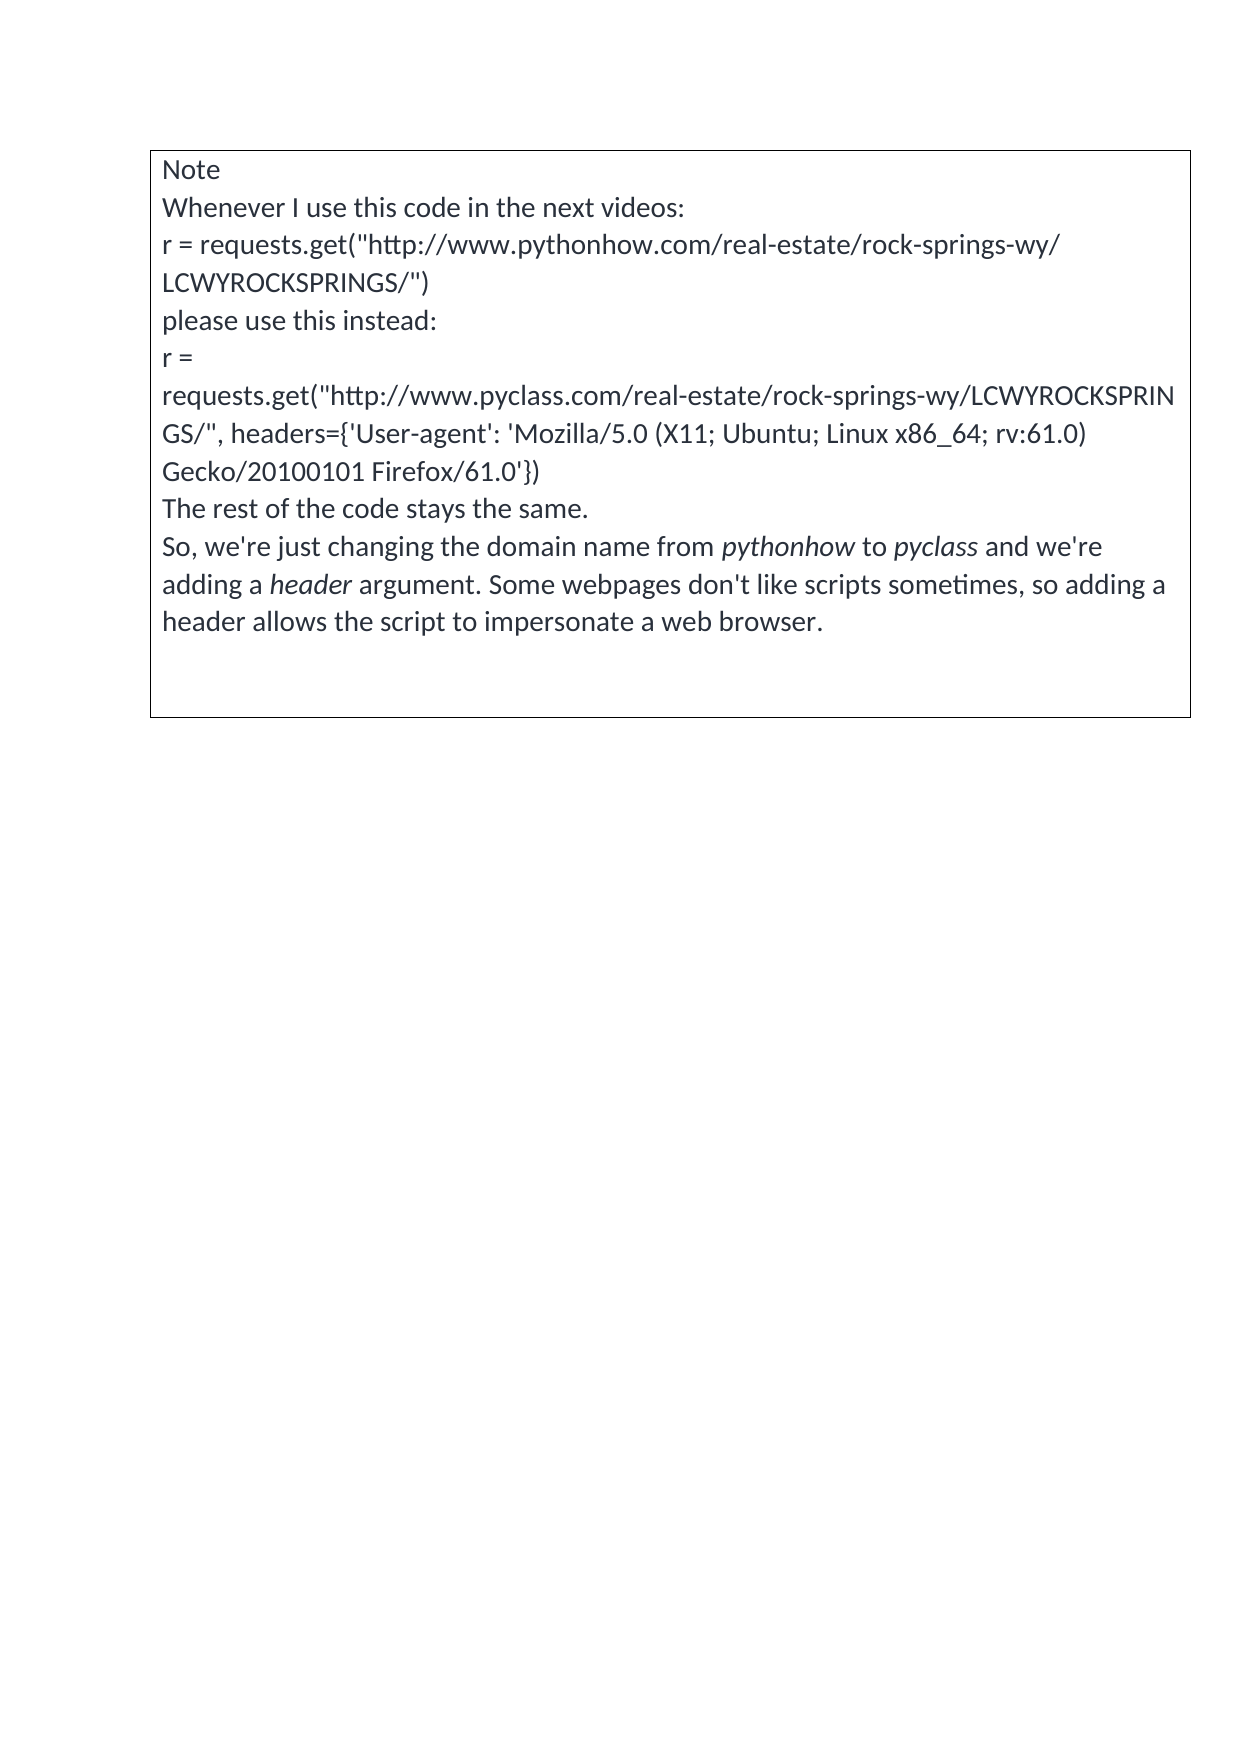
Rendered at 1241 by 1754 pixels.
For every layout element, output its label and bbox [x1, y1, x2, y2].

table_header [151, 151, 1190, 717]
